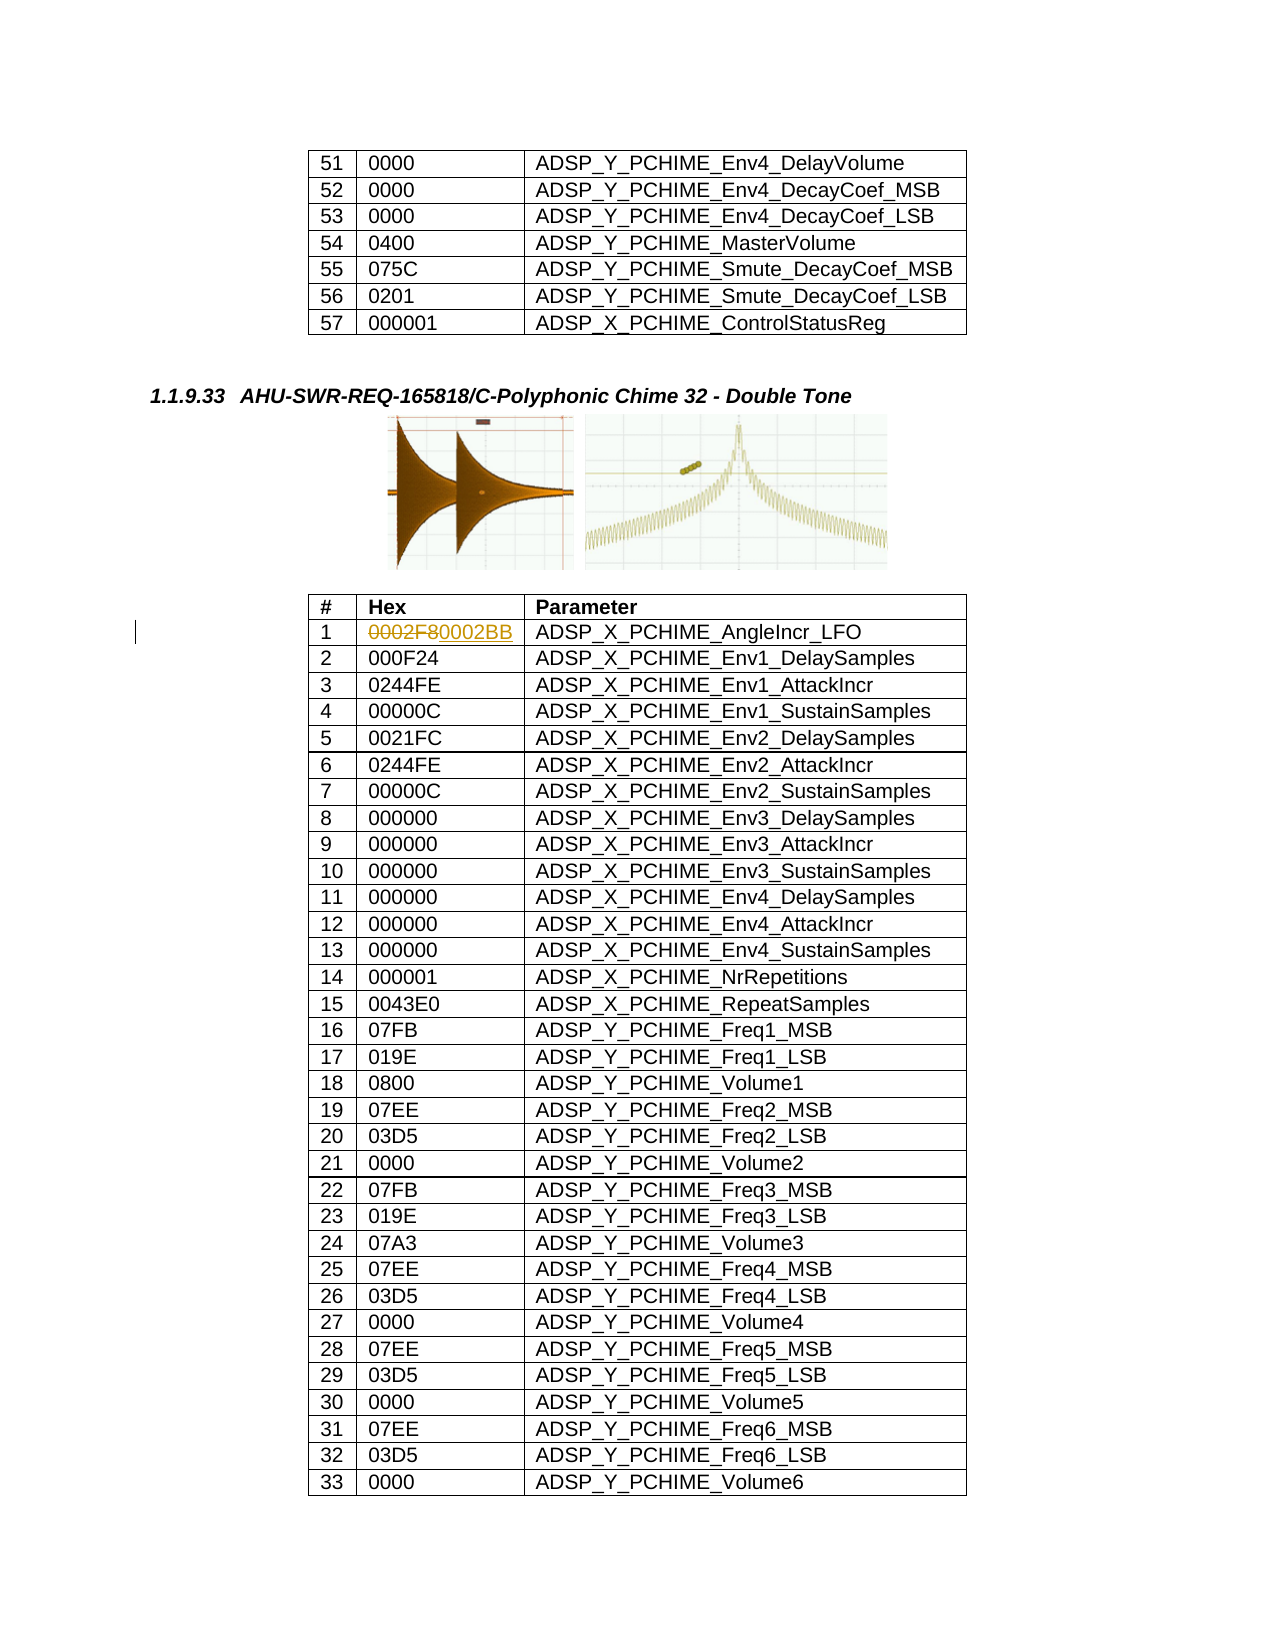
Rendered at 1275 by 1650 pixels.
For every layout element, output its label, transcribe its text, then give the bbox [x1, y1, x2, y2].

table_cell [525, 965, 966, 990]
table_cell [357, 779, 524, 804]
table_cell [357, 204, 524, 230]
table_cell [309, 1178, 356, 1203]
picture [387, 415, 574, 570]
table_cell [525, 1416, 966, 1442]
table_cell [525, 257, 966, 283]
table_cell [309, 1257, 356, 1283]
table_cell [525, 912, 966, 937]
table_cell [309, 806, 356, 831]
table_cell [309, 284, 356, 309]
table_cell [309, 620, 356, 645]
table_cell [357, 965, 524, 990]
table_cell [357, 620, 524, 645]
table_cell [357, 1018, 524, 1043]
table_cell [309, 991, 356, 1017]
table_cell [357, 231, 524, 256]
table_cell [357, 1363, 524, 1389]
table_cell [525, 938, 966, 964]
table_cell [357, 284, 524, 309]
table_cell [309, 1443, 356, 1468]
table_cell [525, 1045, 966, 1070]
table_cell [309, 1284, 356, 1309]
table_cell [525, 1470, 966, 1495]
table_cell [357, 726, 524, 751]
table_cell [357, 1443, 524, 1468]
subtitle AHU-SWR-REQ-165818/C-Polyphonic Chime 32 - Double Tone [150, 384, 1125, 408]
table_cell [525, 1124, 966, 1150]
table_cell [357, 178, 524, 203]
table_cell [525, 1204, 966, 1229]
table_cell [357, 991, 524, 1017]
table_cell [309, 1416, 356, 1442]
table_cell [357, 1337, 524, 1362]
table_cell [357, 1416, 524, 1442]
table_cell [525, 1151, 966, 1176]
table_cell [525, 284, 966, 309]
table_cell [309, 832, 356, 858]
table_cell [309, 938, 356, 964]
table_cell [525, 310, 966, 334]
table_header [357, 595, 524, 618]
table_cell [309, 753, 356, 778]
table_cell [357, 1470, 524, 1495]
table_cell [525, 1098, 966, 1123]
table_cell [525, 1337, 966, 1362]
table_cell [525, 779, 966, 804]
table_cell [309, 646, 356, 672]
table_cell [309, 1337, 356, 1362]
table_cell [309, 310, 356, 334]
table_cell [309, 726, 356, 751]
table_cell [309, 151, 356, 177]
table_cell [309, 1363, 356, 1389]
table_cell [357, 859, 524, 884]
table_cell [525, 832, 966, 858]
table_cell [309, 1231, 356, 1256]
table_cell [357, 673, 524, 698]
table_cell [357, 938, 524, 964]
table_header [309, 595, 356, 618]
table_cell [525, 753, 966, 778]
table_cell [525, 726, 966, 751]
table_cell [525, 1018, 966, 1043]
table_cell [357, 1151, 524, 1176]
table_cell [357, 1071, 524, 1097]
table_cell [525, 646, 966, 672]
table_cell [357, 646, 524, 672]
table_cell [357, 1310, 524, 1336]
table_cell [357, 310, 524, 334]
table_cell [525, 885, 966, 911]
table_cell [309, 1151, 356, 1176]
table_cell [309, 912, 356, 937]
picture [585, 414, 888, 570]
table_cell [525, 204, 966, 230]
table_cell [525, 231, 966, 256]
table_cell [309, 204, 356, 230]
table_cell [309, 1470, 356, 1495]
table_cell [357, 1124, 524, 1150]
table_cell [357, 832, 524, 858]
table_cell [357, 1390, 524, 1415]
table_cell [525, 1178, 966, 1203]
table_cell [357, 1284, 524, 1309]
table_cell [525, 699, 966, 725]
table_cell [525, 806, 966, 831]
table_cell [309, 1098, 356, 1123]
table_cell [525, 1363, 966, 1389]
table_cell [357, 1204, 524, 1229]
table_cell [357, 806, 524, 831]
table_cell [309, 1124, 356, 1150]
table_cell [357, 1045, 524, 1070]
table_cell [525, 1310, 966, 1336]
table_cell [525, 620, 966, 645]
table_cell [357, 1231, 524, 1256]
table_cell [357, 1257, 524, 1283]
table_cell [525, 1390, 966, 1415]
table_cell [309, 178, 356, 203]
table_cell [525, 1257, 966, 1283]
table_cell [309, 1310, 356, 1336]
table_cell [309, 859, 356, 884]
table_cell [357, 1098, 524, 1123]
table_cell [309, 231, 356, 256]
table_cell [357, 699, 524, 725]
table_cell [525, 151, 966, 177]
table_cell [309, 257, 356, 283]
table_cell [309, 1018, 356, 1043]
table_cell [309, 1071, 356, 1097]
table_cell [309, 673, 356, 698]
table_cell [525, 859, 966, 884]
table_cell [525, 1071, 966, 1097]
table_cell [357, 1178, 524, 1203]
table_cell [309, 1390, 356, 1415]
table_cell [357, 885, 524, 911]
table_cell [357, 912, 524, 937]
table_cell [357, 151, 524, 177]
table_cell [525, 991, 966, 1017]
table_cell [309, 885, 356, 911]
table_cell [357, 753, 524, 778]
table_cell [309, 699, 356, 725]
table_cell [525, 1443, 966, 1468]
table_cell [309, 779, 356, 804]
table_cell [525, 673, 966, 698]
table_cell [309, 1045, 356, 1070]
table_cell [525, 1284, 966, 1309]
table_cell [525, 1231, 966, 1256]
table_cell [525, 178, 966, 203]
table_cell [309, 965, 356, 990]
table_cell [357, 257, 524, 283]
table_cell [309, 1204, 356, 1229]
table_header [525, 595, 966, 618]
